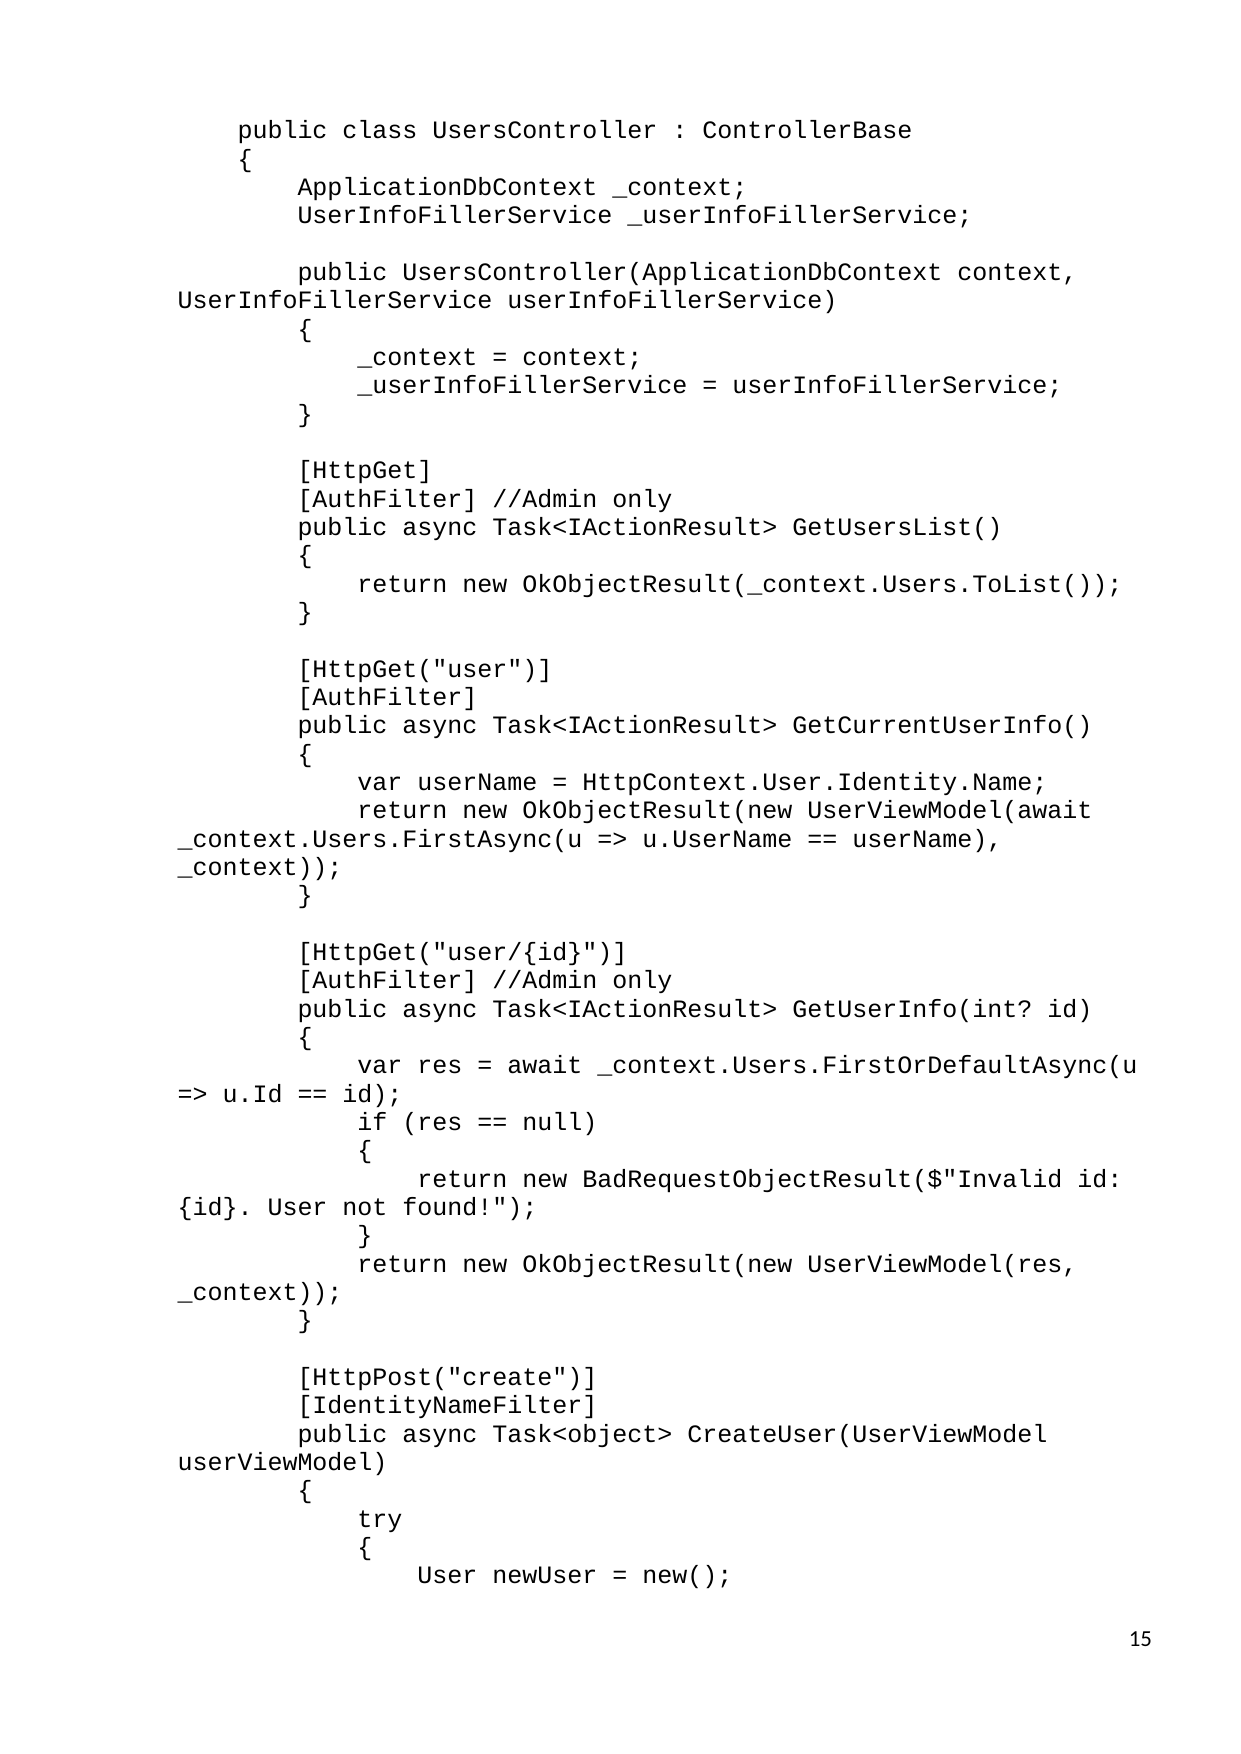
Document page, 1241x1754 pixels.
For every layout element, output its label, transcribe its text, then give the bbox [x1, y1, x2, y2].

text [AuthFilter] [177, 685, 1152, 713]
text return new OkObjectResult(_context.Users.ToList()); [177, 571, 1152, 600]
text { [177, 1478, 1152, 1506]
text public UsersController(ApplicationDbContext context, UserInfoFillerService userInfoFillerService) [177, 260, 1152, 316]
text try [177, 1506, 1152, 1535]
text [HttpGet("user/{id}")] [177, 940, 1152, 968]
text return new BadRequestObjectResult($"Invalid id: {id}. User not found!"); [177, 1166, 1152, 1223]
text var res = await _context.Users.FirstOrDefaultAsync(u => u.Id == id); [177, 1053, 1152, 1110]
text _userInfoFillerService = userInfoFillerService; [177, 373, 1152, 401]
text return new OkObjectResult(new UserViewModel(res, _context)); [177, 1251, 1152, 1308]
text public async Task<object> CreateUser(UserViewModel userViewModel) [177, 1421, 1152, 1478]
text } [177, 401, 1152, 430]
text public async Task<IActionResult> GetUsersList() [177, 515, 1152, 543]
text [AuthFilter] //Admin only [177, 486, 1152, 515]
text { [177, 543, 1152, 571]
text } [177, 1308, 1152, 1336]
text } [177, 1223, 1152, 1251]
text [IdentityNameFilter] [177, 1393, 1152, 1421]
text [HttpGet("user")] [177, 656, 1152, 685]
text public class UsersController : ControllerBase [177, 118, 1152, 146]
text { [177, 1535, 1152, 1563]
text ApplicationDbContext _context; [177, 175, 1152, 203]
text } [177, 883, 1152, 911]
text _context = context; [177, 345, 1152, 373]
text { [177, 1025, 1152, 1053]
text { [177, 146, 1152, 175]
text [AuthFilter] //Admin only [177, 968, 1152, 996]
text UserInfoFillerService _userInfoFillerService; [177, 203, 1152, 231]
text [HttpPost("create")] [177, 1365, 1152, 1393]
text public async Task<IActionResult> GetUserInfo(int? id) [177, 996, 1152, 1025]
text if (res == null) [177, 1110, 1152, 1138]
text } [177, 600, 1152, 628]
text { [177, 316, 1152, 345]
text var userName = HttpContext.User.Identity.Name; [177, 770, 1152, 798]
text { [177, 1138, 1152, 1166]
text public async Task<IActionResult> GetCurrentUserInfo() [177, 713, 1152, 741]
text return new OkObjectResult(new UserViewModel(await _context.Users.FirstAsync(u => u.UserName == userName), _context)); [177, 798, 1152, 883]
text { [177, 741, 1152, 770]
text [HttpGet] [177, 458, 1152, 486]
text User newUser = new(); [177, 1563, 1152, 1591]
